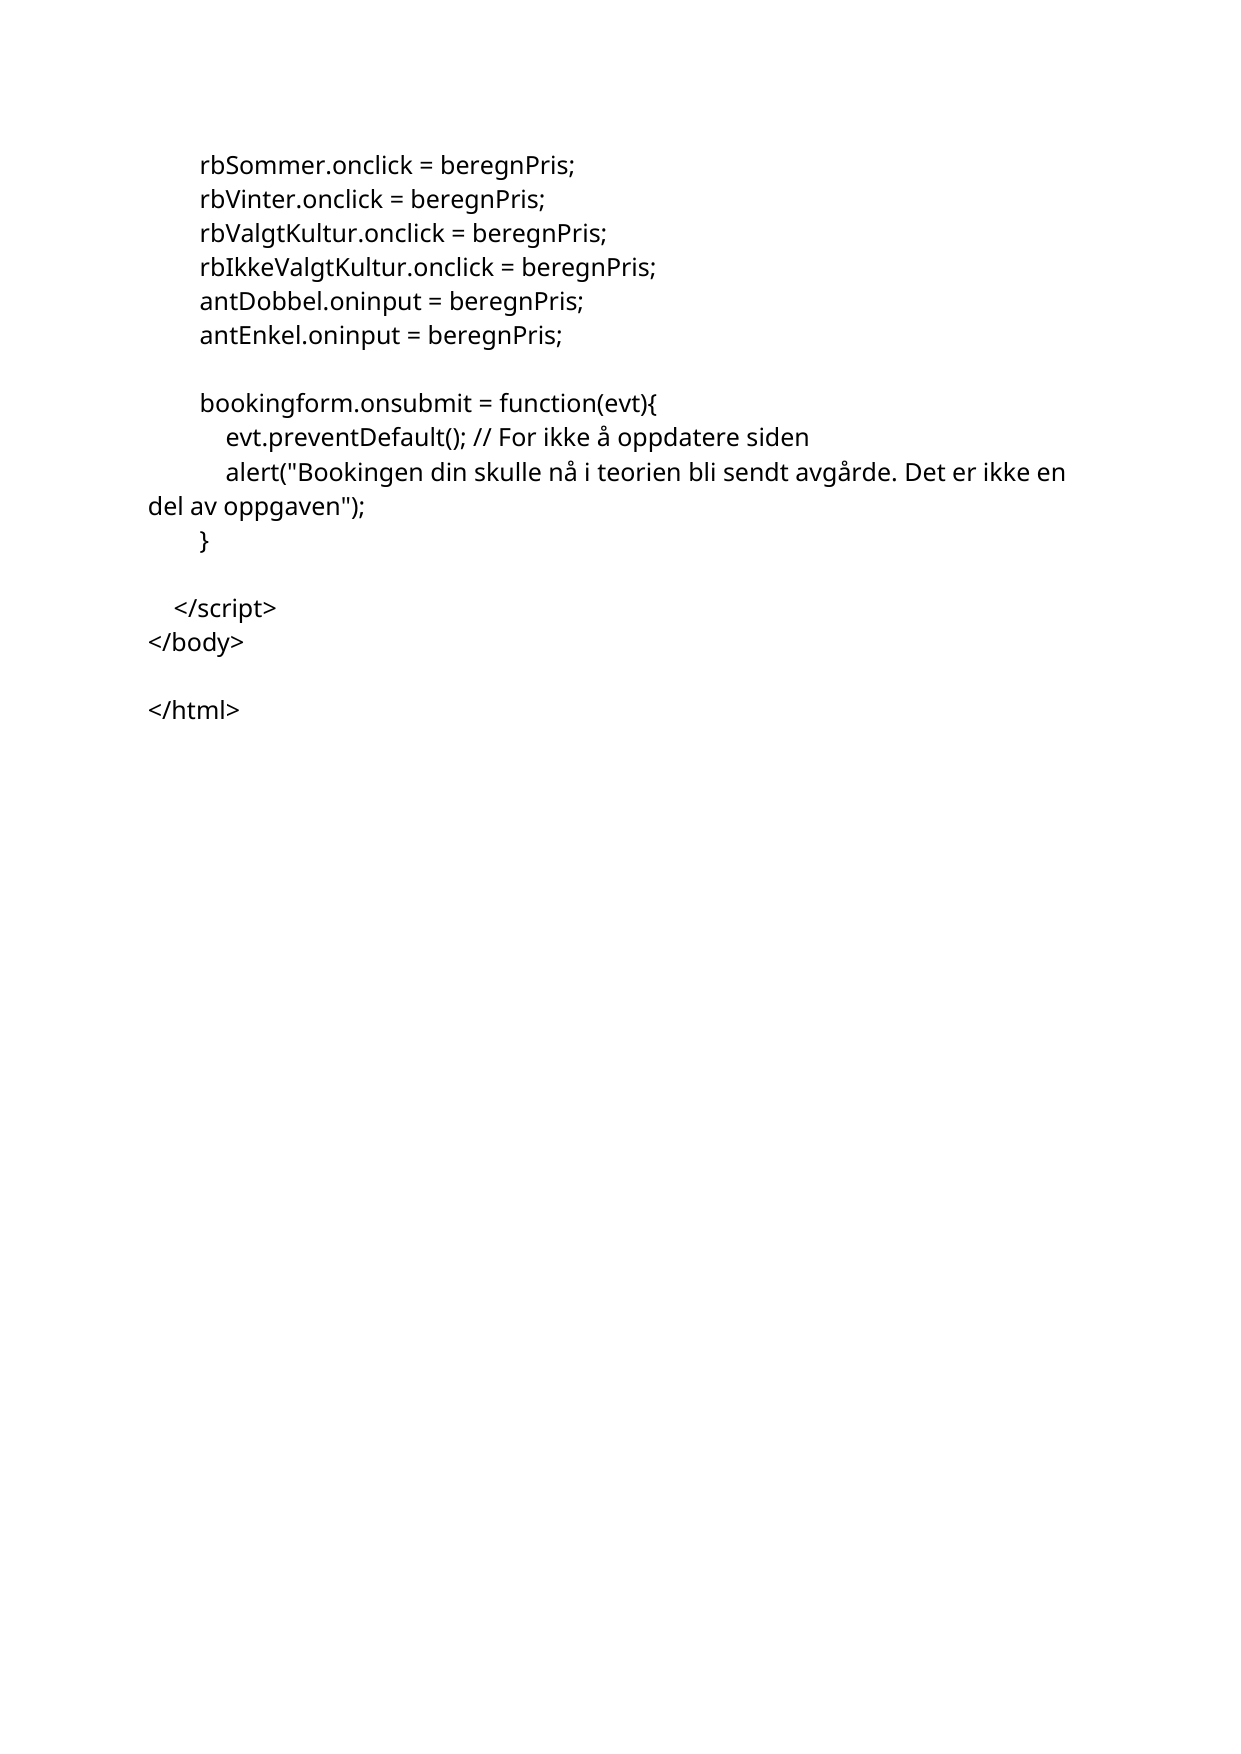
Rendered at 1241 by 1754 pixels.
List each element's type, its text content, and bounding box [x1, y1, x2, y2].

text antEnkel.oninput = beregnPris; [148, 318, 1093, 352]
text evt.preventDefault(); // For ikke å oppdatere siden [148, 420, 1093, 454]
text alert("Bookingen din skulle nå i teorien bli sendt avgårde. Det er ikke en del av oppgaven"); [148, 454, 1093, 522]
text antDobbel.oninput = beregnPris; [148, 284, 1093, 318]
text </script> [148, 590, 1093, 624]
text </body> [148, 624, 1093, 658]
text rbValgtKultur.onclick = beregnPris; [148, 216, 1093, 250]
text } [148, 522, 1093, 556]
text </html> [148, 693, 1093, 727]
text rbSommer.onclick = beregnPris; [148, 148, 1093, 182]
text bookingform.onsubmit = function(evt){ [148, 386, 1093, 420]
text rbIkkeValgtKultur.onclick = beregnPris; [148, 250, 1093, 284]
text rbVinter.onclick = beregnPris; [148, 182, 1093, 216]
